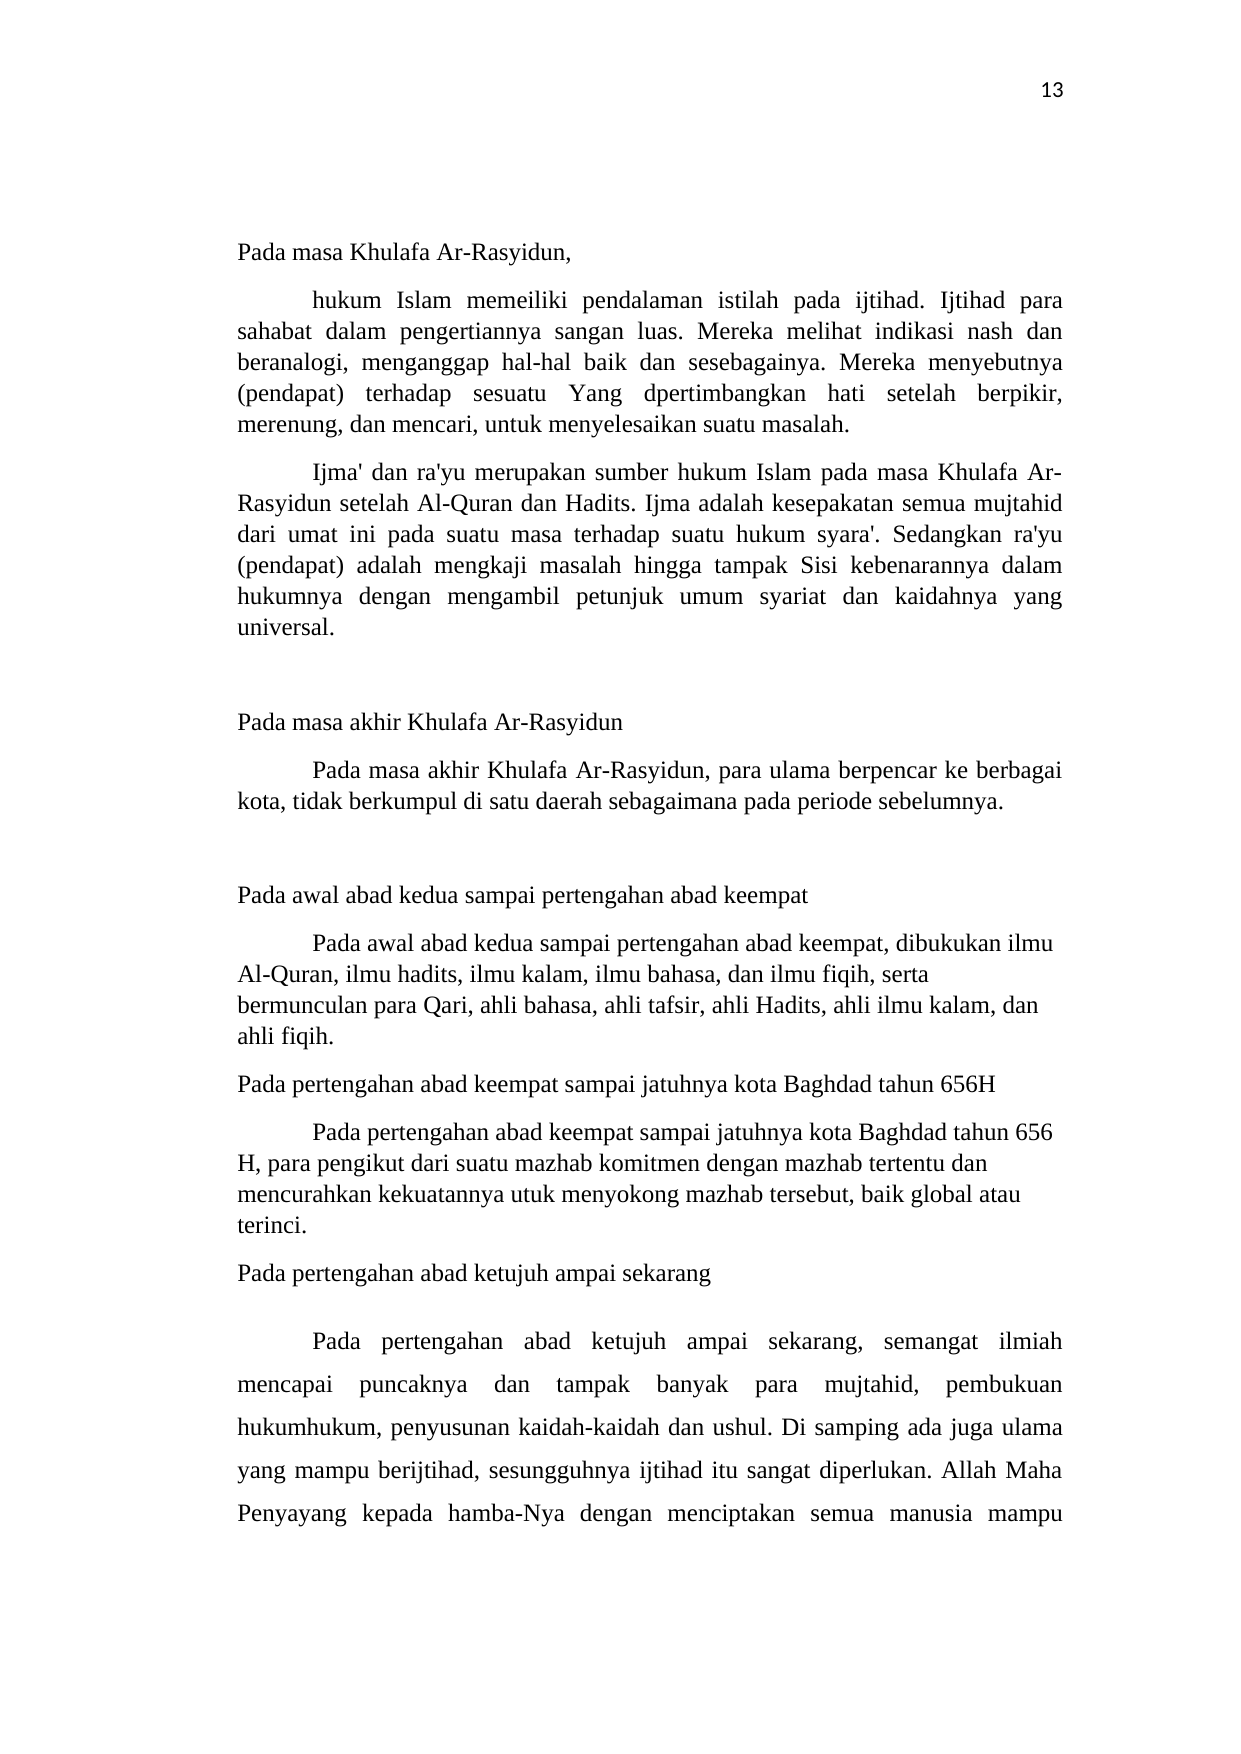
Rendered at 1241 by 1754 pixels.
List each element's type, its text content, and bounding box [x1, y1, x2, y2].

text Pada masa akhir Khulafa Ar-Rasyidun [237, 707, 1063, 736]
text Pada pertengahan abad keempat sampai jatuhnya kota Baghdad tahun 656H [237, 1069, 1063, 1098]
text Pada pertengahan abad ketujuh ampai sekarang [237, 1258, 1063, 1286]
text hukum Islam memeiliki pendalaman istilah pada ijtihad. Ijtihad para sahabat dalam pengertiannya sangan luas. Mereka melihat indikasi nash dan beranalogi, menganggap hal-hal baik dan sesebagainya. Mereka menyebutnya (pendapat) terhadap sesuatu Yang dpertimbangkan hati setelah berpikir, merenung, dan mencari, untuk menyelesaikan suatu masalah. [237, 285, 1063, 438]
text Pada masa akhir Khulafa Ar-Rasyidun, para ulama berpencar ke berbagai kota, tidak berkumpul di satu daerah sebagaimana pada periode sebelumnya. [237, 755, 1063, 815]
text Pada awal abad kedua sampai pertengahan abad keempat, dibukukan ilmu Al-Quran, ilmu hadits, ilmu kalam, ilmu bahasa, dan ilmu fiqih, serta bermunculan para Qari, ahli bahasa, ahli tafsir, ahli Hadits, ahli ilmu kalam, dan ahli fiqih. [237, 928, 1063, 1050]
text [237, 1326, 1063, 1527]
text Pada awal abad kedua sampai pertengahan abad keempat [237, 881, 1063, 909]
text Pada masa Khulafa Ar-Rasyidun, [237, 237, 1063, 266]
text Ijma' dan ra'yu merupakan sumber hukum Islam pada masa Khulafa Ar-Rasyidun setelah Al-Quran dan Hadits. Ijma adalah kesepakatan semua mujtahid dari umat ini pada suatu masa terhadap suatu hukum syara'. Sedangkan ra'yu (pendapat) adalah mengkaji masalah hingga tampak Sisi kebenarannya dalam hukumnya dengan mengambil petunjuk umum syariat dan kaidahnya yang universal. [237, 457, 1063, 641]
text Pada pertengahan abad keempat sampai jatuhnya kota Baghdad tahun 656 H, para pengikut dari suatu mazhab komitmen dengan mazhab tertentu dan mencurahkan kekuatannya utuk menyokong mazhab tersebut, baik global atau terinci. [237, 1117, 1063, 1239]
